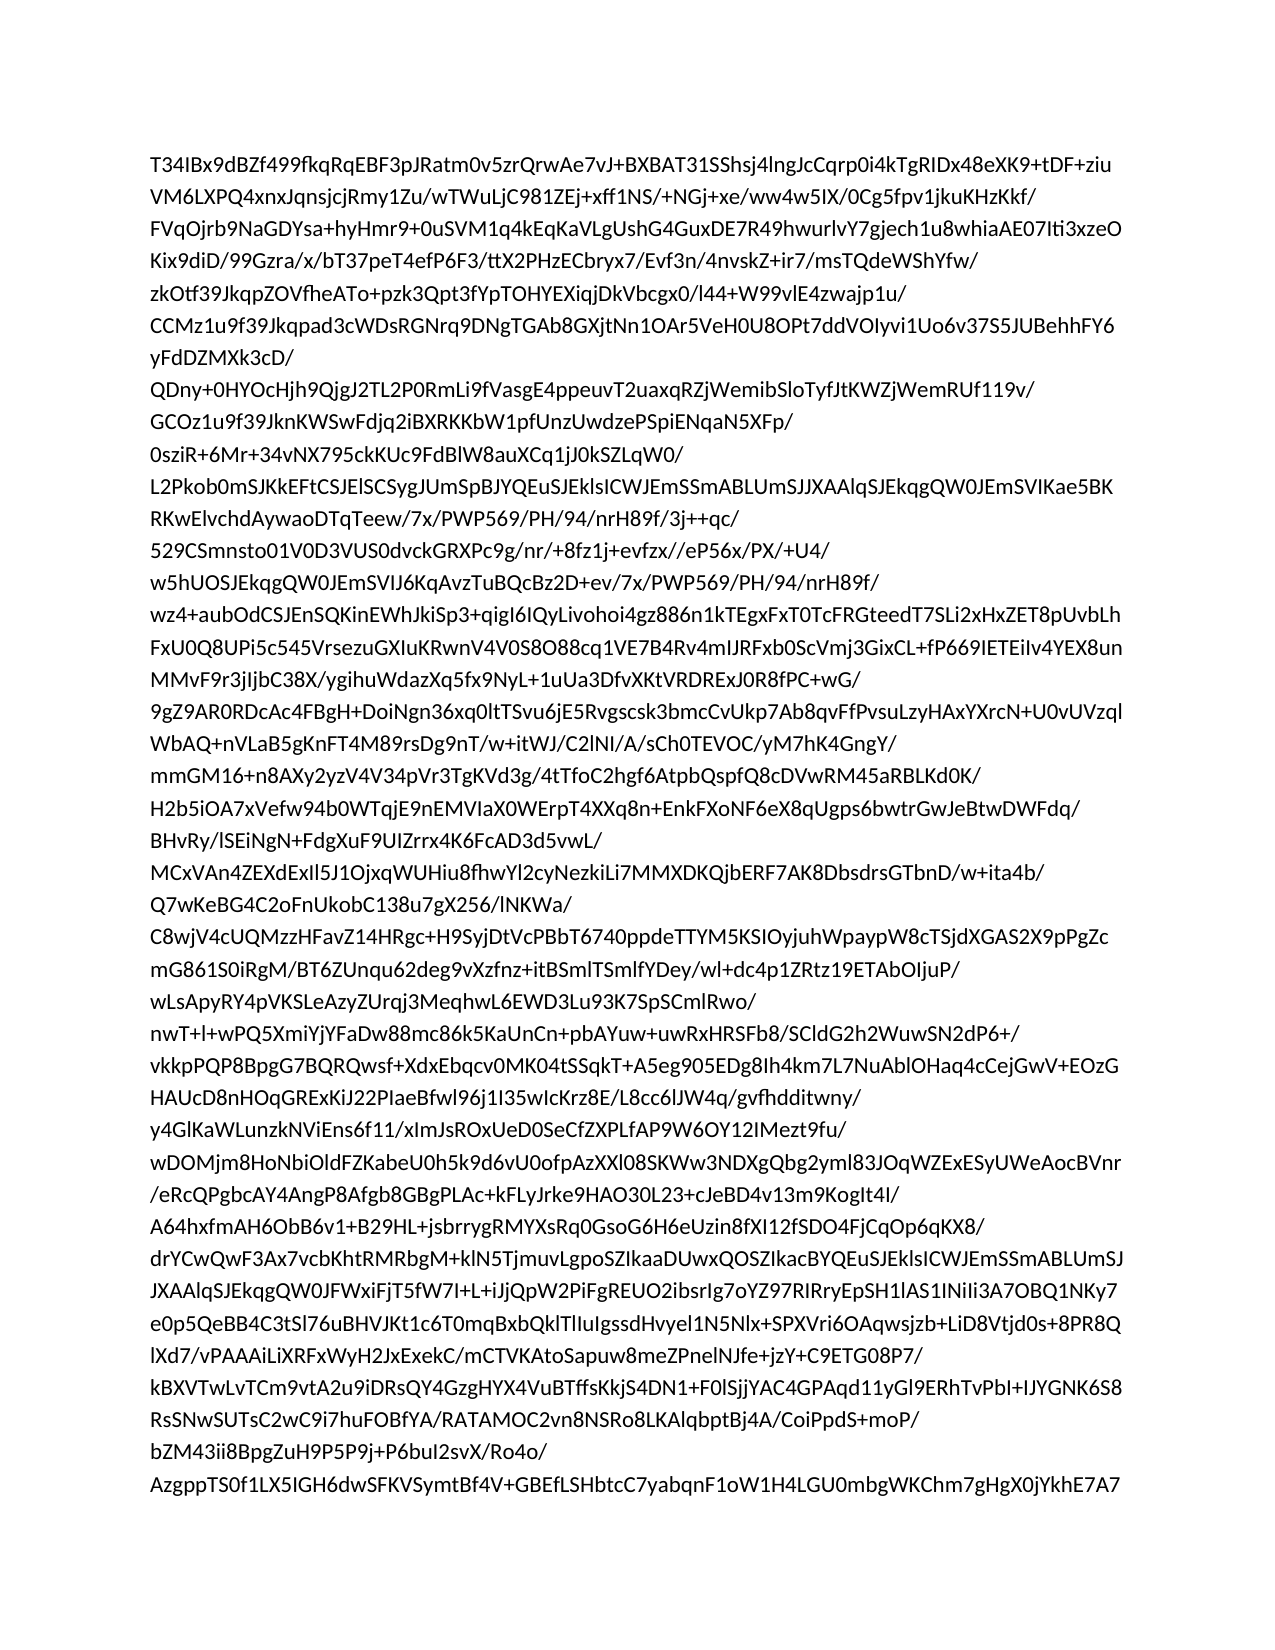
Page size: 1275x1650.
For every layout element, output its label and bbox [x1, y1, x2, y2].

text [150, 150, 1125, 1498]
